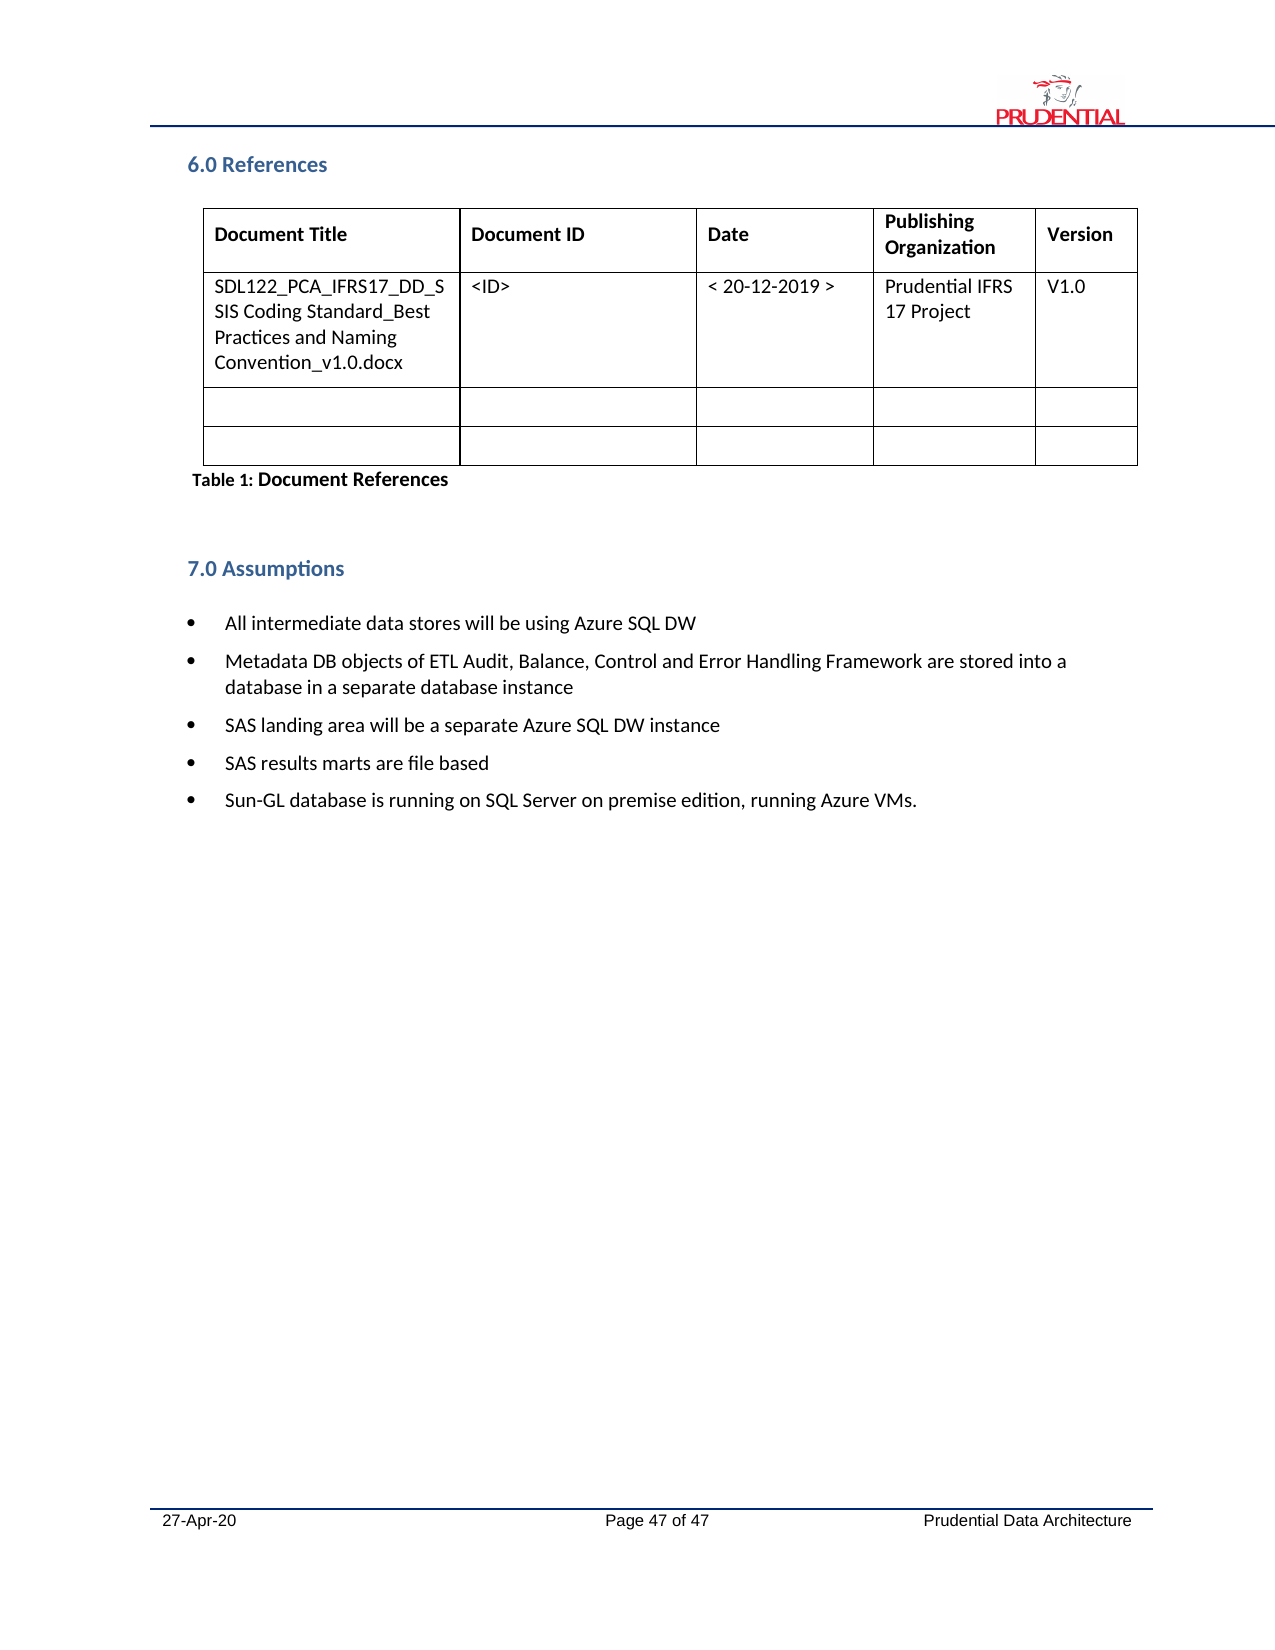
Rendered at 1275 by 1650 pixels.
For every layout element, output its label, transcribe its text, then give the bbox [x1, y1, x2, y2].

table_cell [874, 427, 1035, 465]
table_cell [461, 427, 696, 465]
table_header Version [1036, 209, 1137, 272]
table_cell Prudential IFRS 17 Project [874, 273, 1035, 387]
table_cell V1.0 [1036, 273, 1137, 387]
picture [996, 75, 1125, 125]
table_cell <ID> [461, 273, 696, 387]
list All intermediate data stores will be using Azure SQL DW [187, 611, 1125, 636]
table_cell [461, 388, 696, 426]
table_header Document Title [204, 209, 459, 272]
table_header Publishing Organization [874, 209, 1035, 272]
list Metadata DB objects of ETL Audit, Balance, Control and Error Handling Framework are stored into a database in a separate database instance [187, 648, 1125, 699]
table_cell [697, 427, 873, 465]
table_cell [204, 388, 459, 426]
subtitle 7.0 Assumptions [187, 554, 1125, 582]
list Sun-GL database is running on SQL Server on premise edition, running Azure VMs. [187, 788, 1125, 813]
table_cell [697, 388, 873, 426]
table_header Date [697, 209, 873, 272]
list Document References [225, 466, 1125, 492]
table_header Document ID [461, 209, 696, 272]
table_cell [1036, 388, 1137, 426]
table_cell SDL122_PCA_IFRS17_DD_SSIS Coding Standard_Best Practices and Naming Convention_v1.0.docx [204, 273, 459, 387]
table_cell [204, 427, 459, 465]
table_cell < 20-12-2019 > [697, 273, 873, 387]
table_cell [874, 388, 1035, 426]
table_cell [1036, 427, 1137, 465]
subtitle 6.0 References [187, 150, 1125, 178]
list SAS results marts are file based [187, 750, 1125, 775]
list SAS landing area will be a separate Azure SQL DW instance [187, 712, 1125, 737]
